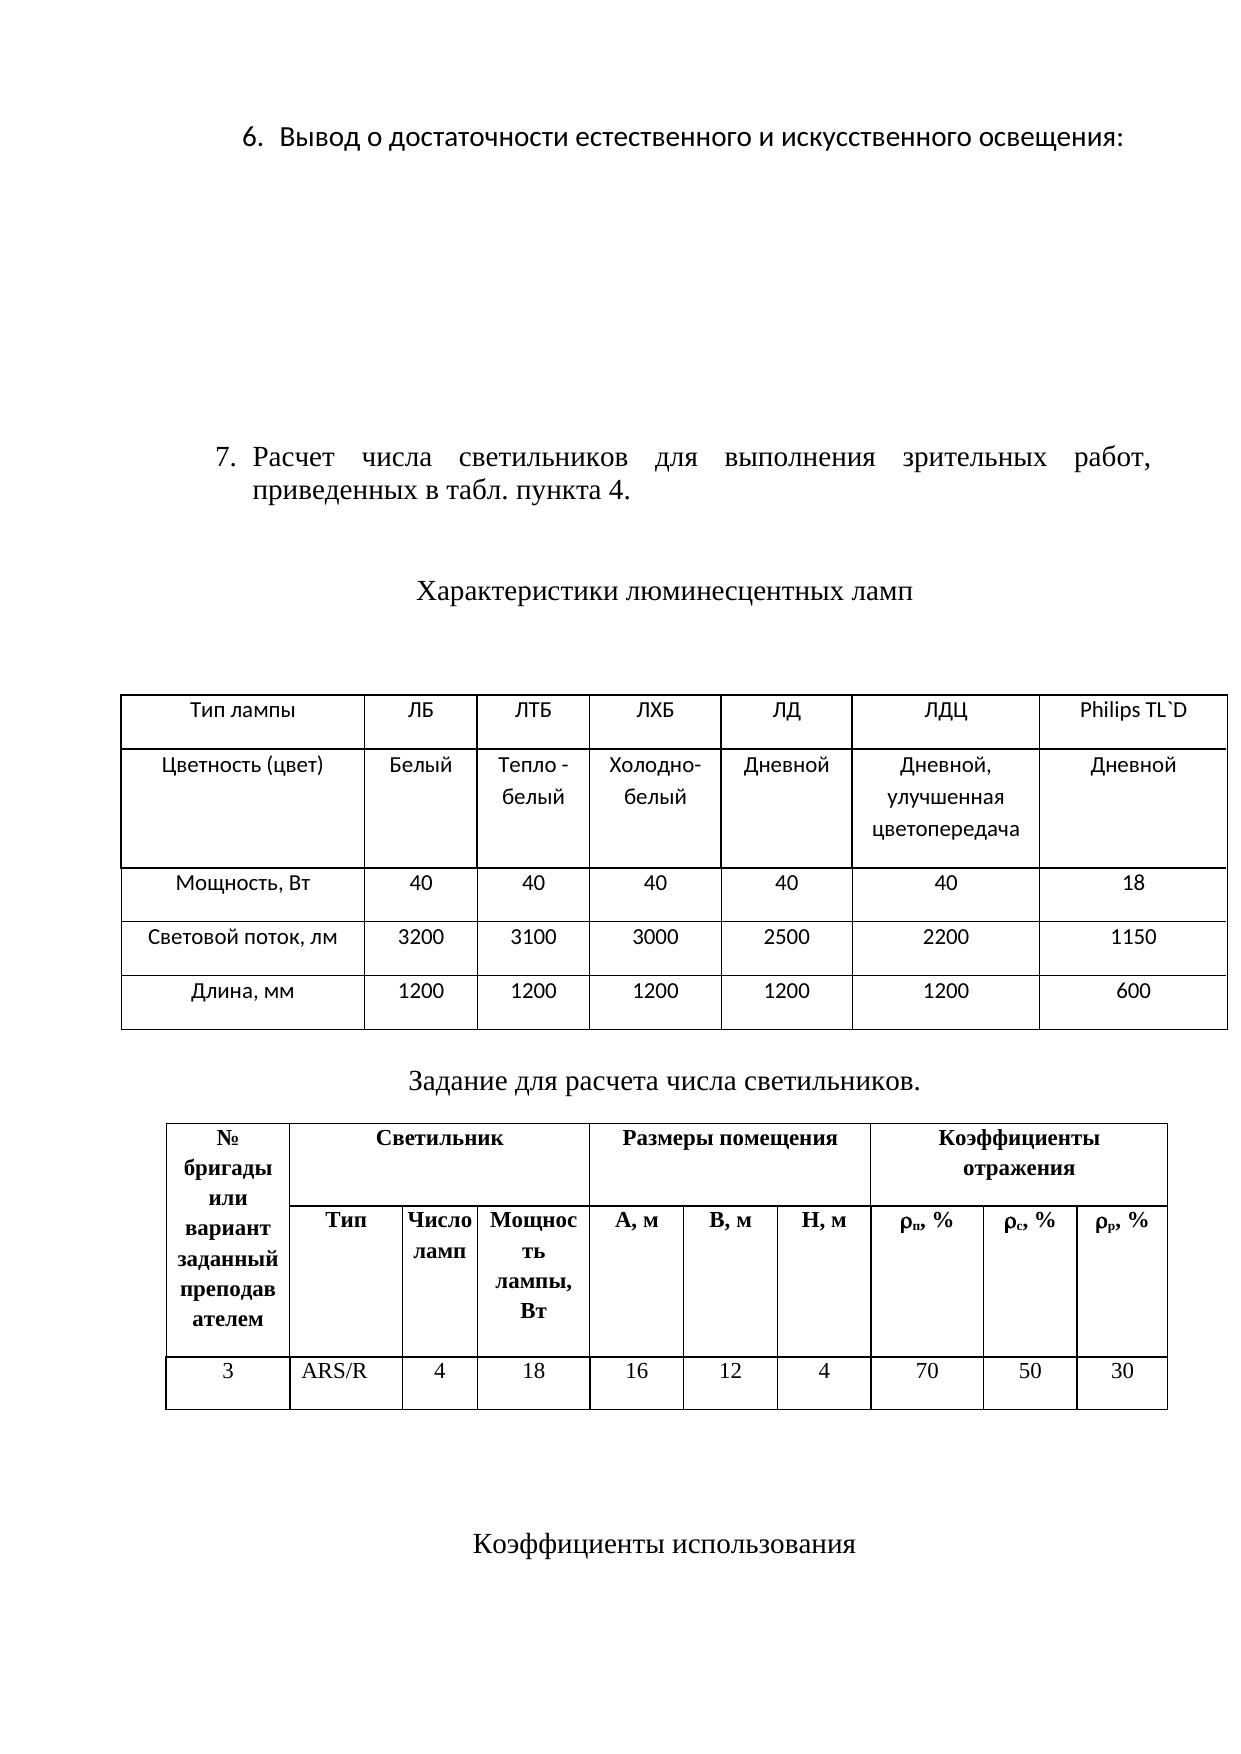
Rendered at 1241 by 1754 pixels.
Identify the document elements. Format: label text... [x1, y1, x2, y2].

table_cell Дневной, улучшенная цветопередача [853, 750, 1039, 867]
table_cell Тип [290, 1207, 402, 1356]
table_cell 1200 [365, 976, 477, 1029]
table_header Размеры помещения [590, 1124, 870, 1205]
table_cell Световой поток, лм [122, 922, 364, 975]
table_header ЛБ [365, 696, 476, 748]
table_cell 3000 [590, 922, 721, 975]
table_cell 1200 [478, 976, 589, 1029]
table_cell 3100 [478, 922, 589, 975]
table_cell 50 [984, 1358, 1076, 1409]
table_header ЛДЦ [853, 696, 1039, 748]
table_header Philips TL`D [1040, 696, 1227, 748]
table_cell Число ламп [403, 1207, 477, 1356]
table_cell 2500 [722, 922, 852, 975]
table_header Тип лампы [122, 696, 364, 748]
text Характеристики люминесцентных ламп [236, 573, 1093, 606]
table_header ЛД [722, 696, 851, 748]
text Задание для расчета числа светильников. [177, 1063, 1152, 1097]
table_cell с, % [984, 1207, 1076, 1356]
table_cell 3200 [365, 922, 477, 975]
table_cell H, м [778, 1207, 870, 1356]
table_cell 18 [478, 1358, 589, 1409]
table_cell 40 [722, 869, 852, 921]
table_cell 12 [684, 1358, 777, 1409]
table_cell 2200 [853, 922, 1039, 975]
table_cell 30 [1078, 1358, 1167, 1409]
table_cell п, % [872, 1207, 983, 1356]
table_cell Мощность лампы, Вт [478, 1207, 589, 1356]
table_cell 40 [853, 869, 1039, 921]
table_cell Цветность (цвет) [122, 750, 364, 867]
table_cell 1150 [1040, 921, 1227, 975]
table_cell 40 [365, 869, 477, 921]
table_header ЛТБ [478, 696, 589, 748]
table_header № бригады или вариант заданный преподавателем [167, 1124, 289, 1356]
table_cell 1200 [722, 976, 852, 1029]
table_cell Белый [365, 750, 476, 867]
table_cell 70 [872, 1358, 983, 1409]
table_cell A, м [590, 1207, 683, 1356]
table_cell Тепло -белый [478, 750, 589, 867]
table_header Коэффициенты отражения [871, 1124, 1167, 1205]
table_header Светильник [290, 1124, 589, 1205]
table_cell 40 [478, 869, 589, 921]
table_cell 40 [590, 869, 721, 921]
table_cell Мощность, Вт [122, 869, 364, 921]
table_cell 18 [1040, 867, 1227, 921]
table_cell Длина, мм [122, 976, 364, 1029]
table_cell Дневной [1040, 748, 1227, 867]
table_cell 3 [167, 1358, 289, 1409]
table_cell Холодно- белый [590, 750, 720, 867]
list Вывод о достаточности естественного и искусственного освещения: [215, 118, 1152, 154]
list Расчет числа светильников для выполнения зрительных работ, приведенных в табл. пункта 4. [215, 439, 1152, 506]
table_cell 4 [403, 1358, 477, 1409]
table_cell 16 [591, 1358, 683, 1409]
table_cell 1200 [853, 976, 1039, 1029]
table_header ЛХБ [590, 696, 720, 748]
table_cell 1200 [590, 976, 721, 1029]
table_cell 4 [778, 1358, 870, 1409]
table_cell 600 [1040, 975, 1227, 1029]
table_cell ARS/R [291, 1358, 402, 1409]
table_cell р, % [1078, 1207, 1167, 1356]
table_cell B, м [684, 1207, 777, 1356]
table_cell Дневной [722, 750, 851, 867]
subtitle Коэффициенты использования [177, 1526, 1152, 1559]
